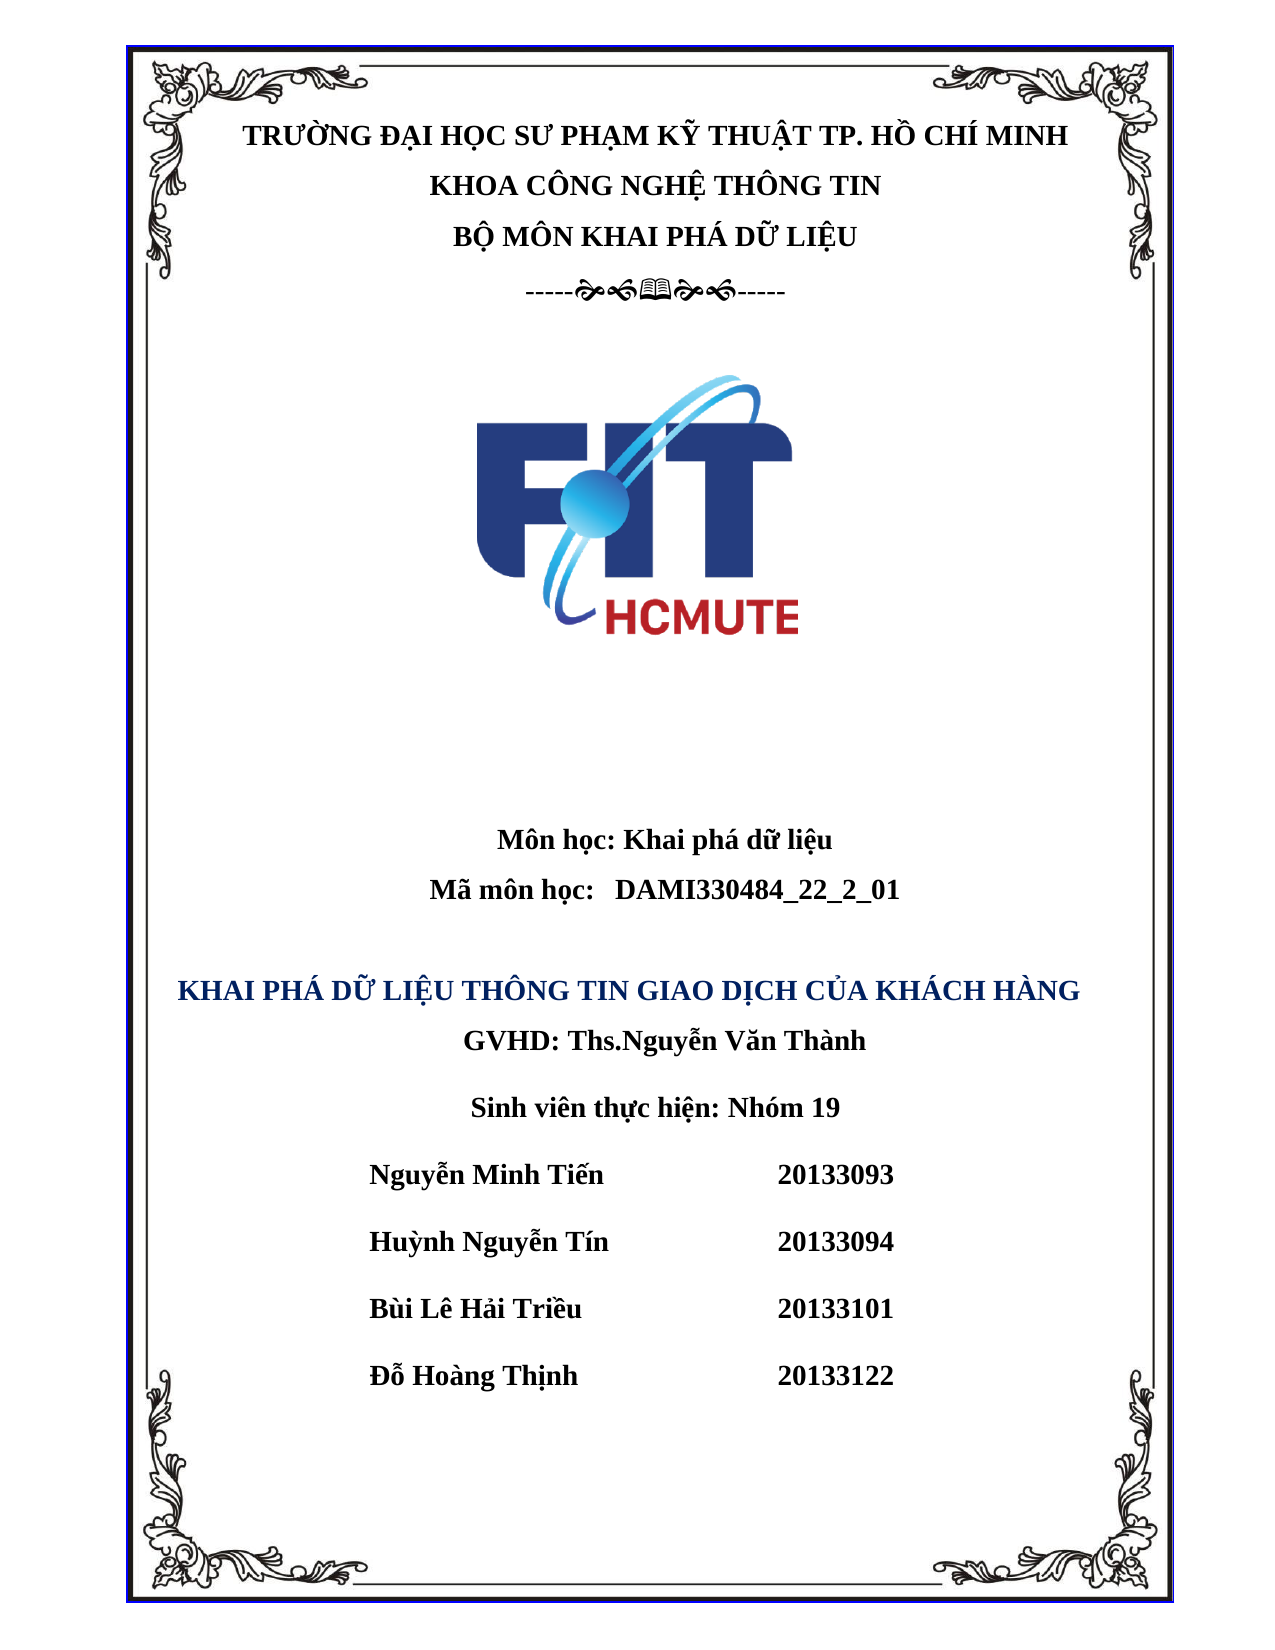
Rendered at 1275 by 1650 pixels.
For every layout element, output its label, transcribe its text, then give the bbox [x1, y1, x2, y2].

text KHOA CÔNG NGHỆ THÔNG TIN [177, 168, 1157, 202]
text -----🙞🙜🕮🙞🙜----- [177, 269, 1157, 309]
text Bùi Lê Hải Triều 20133101 [177, 1291, 1157, 1325]
text BỘ MÔN KHAI PHÁ DỮ LIỆU [177, 219, 1157, 252]
text GVHD: Ths.Nguyễn Văn Thành [177, 1023, 1157, 1057]
text Môn học: Khai phá dữ liệu [177, 822, 1157, 856]
text Nguyễn Minh Tiến 20133093 [177, 1157, 1157, 1191]
picture [128, 47, 1173, 1601]
text TRƯỜNG ĐẠI HỌC SƯ PHẠM KỸ THUẬT TP. HỒ CHÍ MINH [177, 118, 1157, 152]
text KHAI PHÁ DỮ LIỆU THÔNG TIN GIAO DỊCH CỦA KHÁCH HÀNG [177, 973, 1157, 1007]
text Sinh viên thực hiện: Nhóm 19 [177, 1091, 1157, 1124]
text Đỗ Hoàng Thịnh 20133122 [177, 1358, 1157, 1392]
text Mã môn học: DAMI330484_22_2_01 [177, 872, 1157, 906]
text Huỳnh Nguyễn Tín 20133094 [177, 1224, 1157, 1258]
